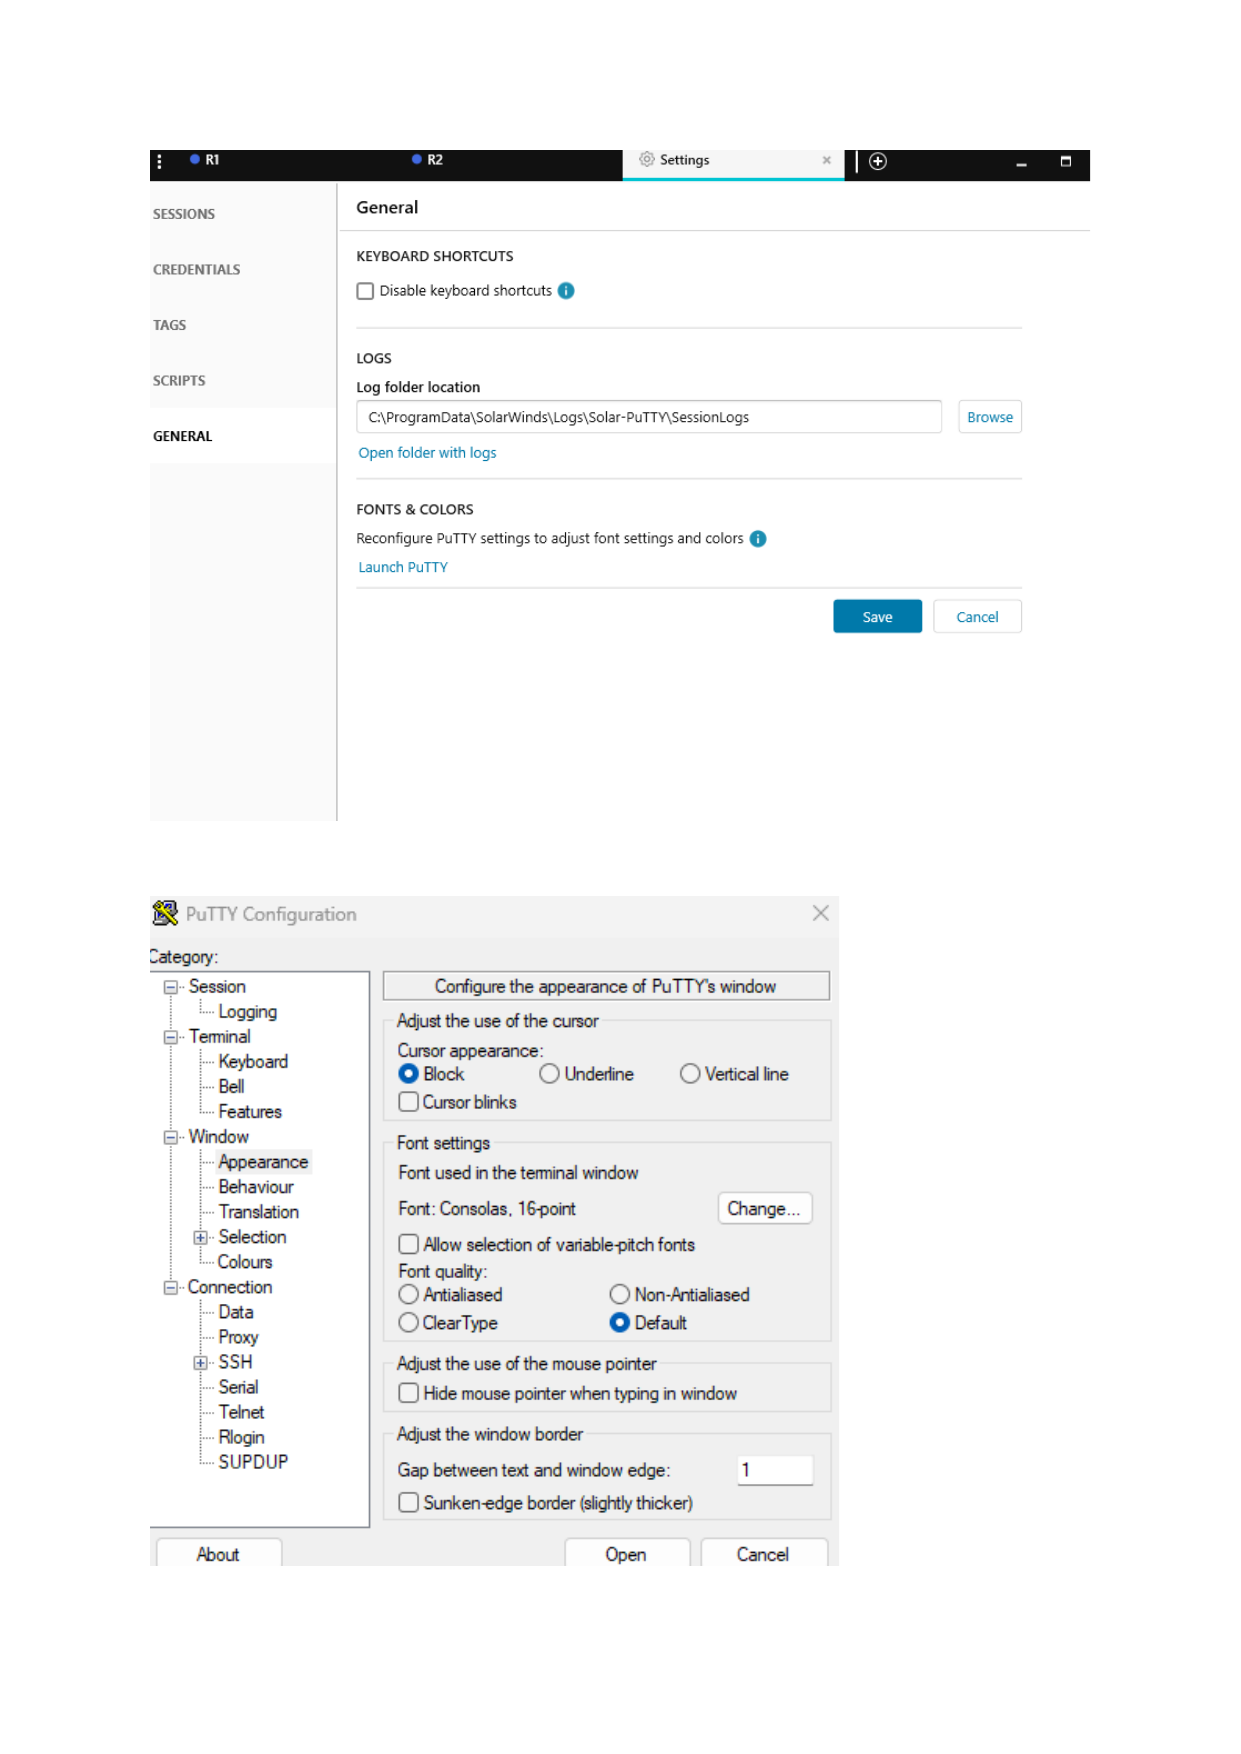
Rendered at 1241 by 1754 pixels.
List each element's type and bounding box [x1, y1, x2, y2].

picture [150, 150, 1091, 821]
picture [150, 896, 840, 1566]
